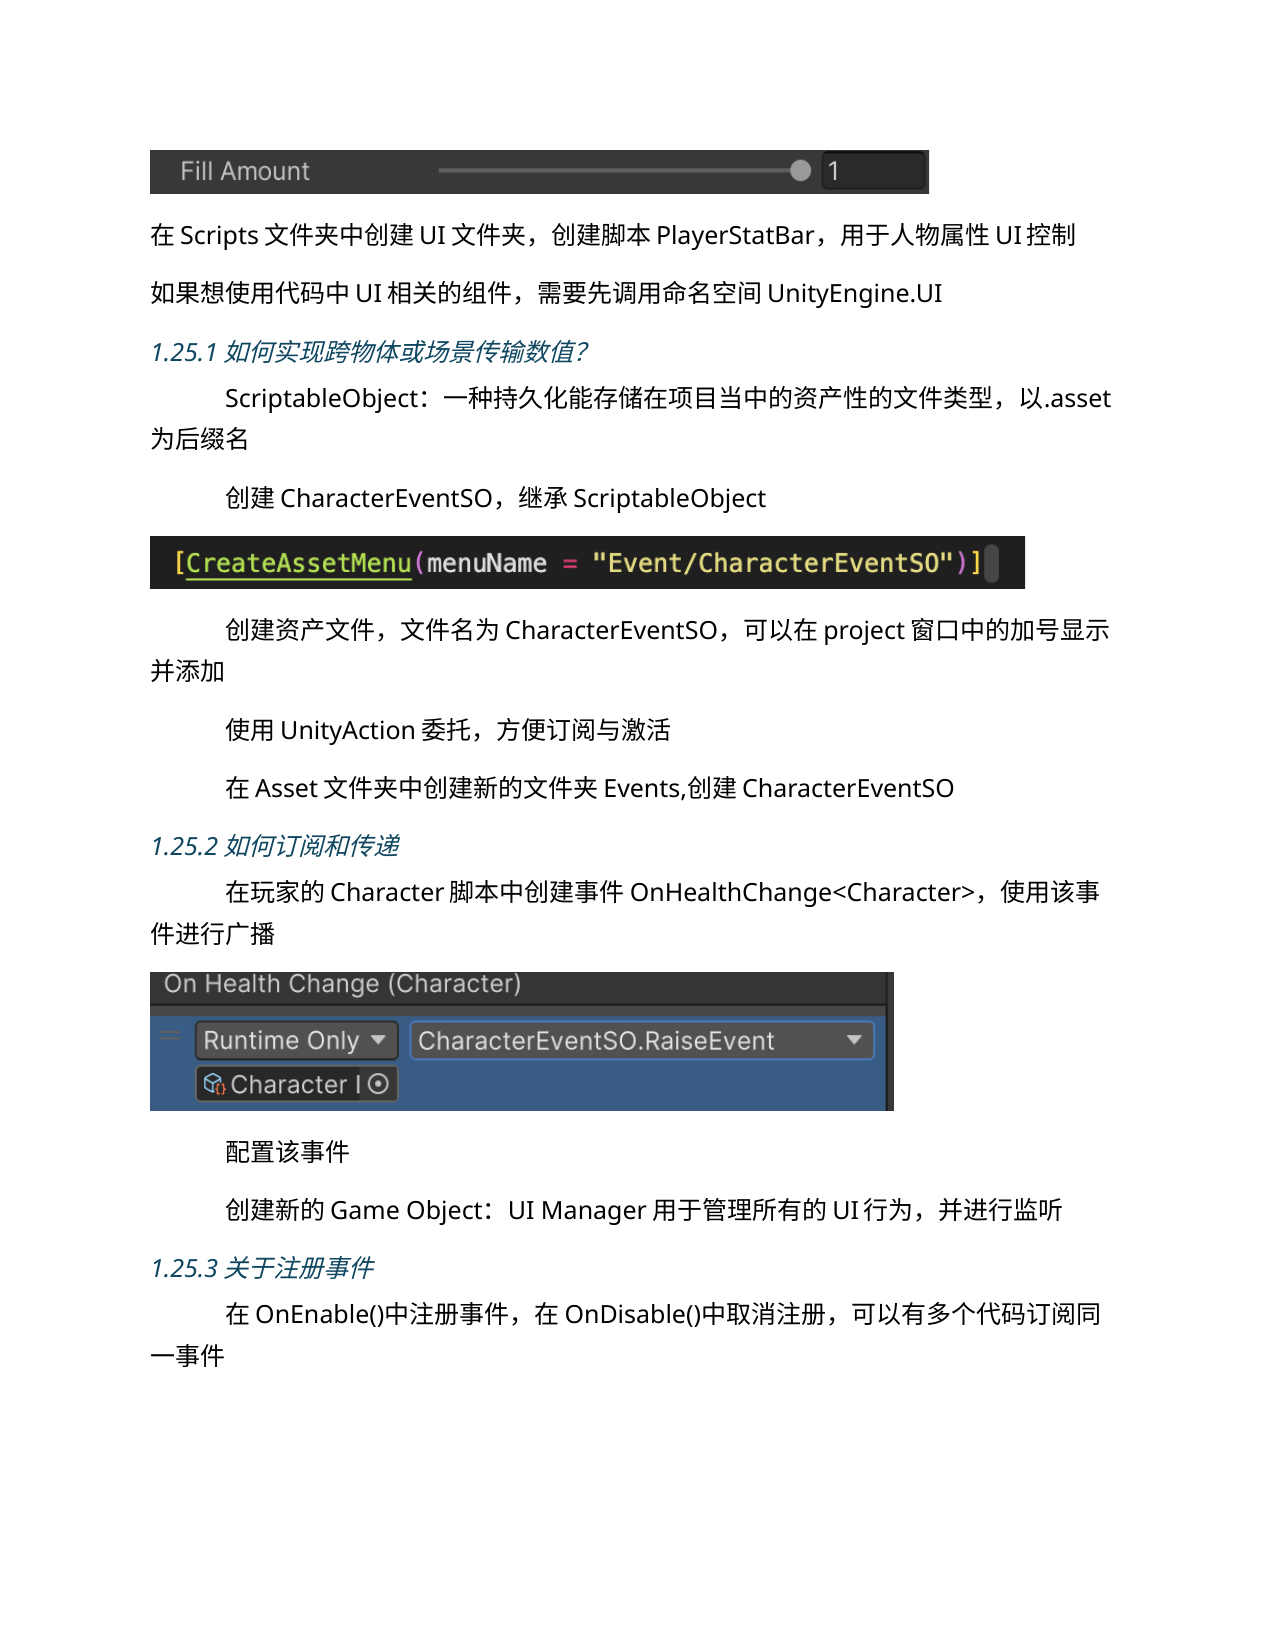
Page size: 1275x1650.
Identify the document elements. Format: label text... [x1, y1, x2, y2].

subtitle 1.25.3关于注册事件 [150, 1249, 1125, 1285]
text 在Asset文件夹中创建新的文件夹Events,创建CharacterEventSO [150, 768, 1125, 805]
subtitle 1.25.1如何实现跨物体或场景传输数值？ [150, 332, 1125, 368]
text 创建资产文件，文件名为CharacterEventSO，可以在project窗口中的加号显示并添加 [150, 610, 1125, 688]
text 使用UnityAction委托，方便订阅与激活 [150, 710, 1125, 746]
text 在OnEnable()中注册事件，在OnDisable()中取消注册，可以有多个代码订阅同一事件 [150, 1294, 1125, 1372]
picture [150, 536, 1025, 589]
text 在玩家的Character脚本中创建事件OnHealthChange<Character>，使用该事件进行广播 [150, 873, 1125, 951]
text 创建CharacterEventSO，继承ScriptableObject [150, 478, 1125, 514]
text 在Scripts文件夹中创建UI文件夹，创建脚本PlayerStatBar，用于人物属性UI控制 [150, 216, 1125, 252]
text 创建新的Game Object：UI Manager用于管理所有的UI行为，并进行监听 [150, 1190, 1125, 1227]
picture [150, 150, 930, 194]
picture [150, 972, 894, 1111]
text 配置该事件 [150, 1132, 1125, 1168]
subtitle 1.25.2如何订阅和传递 [150, 827, 1125, 863]
text ScriptableObject：一种持久化能存储在项目当中的资产性的文件类型，以.asset为后缀名 [150, 378, 1125, 456]
text 如果想使用代码中UI相关的组件，需要先调用命名空间UnityEngine.UI [150, 274, 1125, 310]
